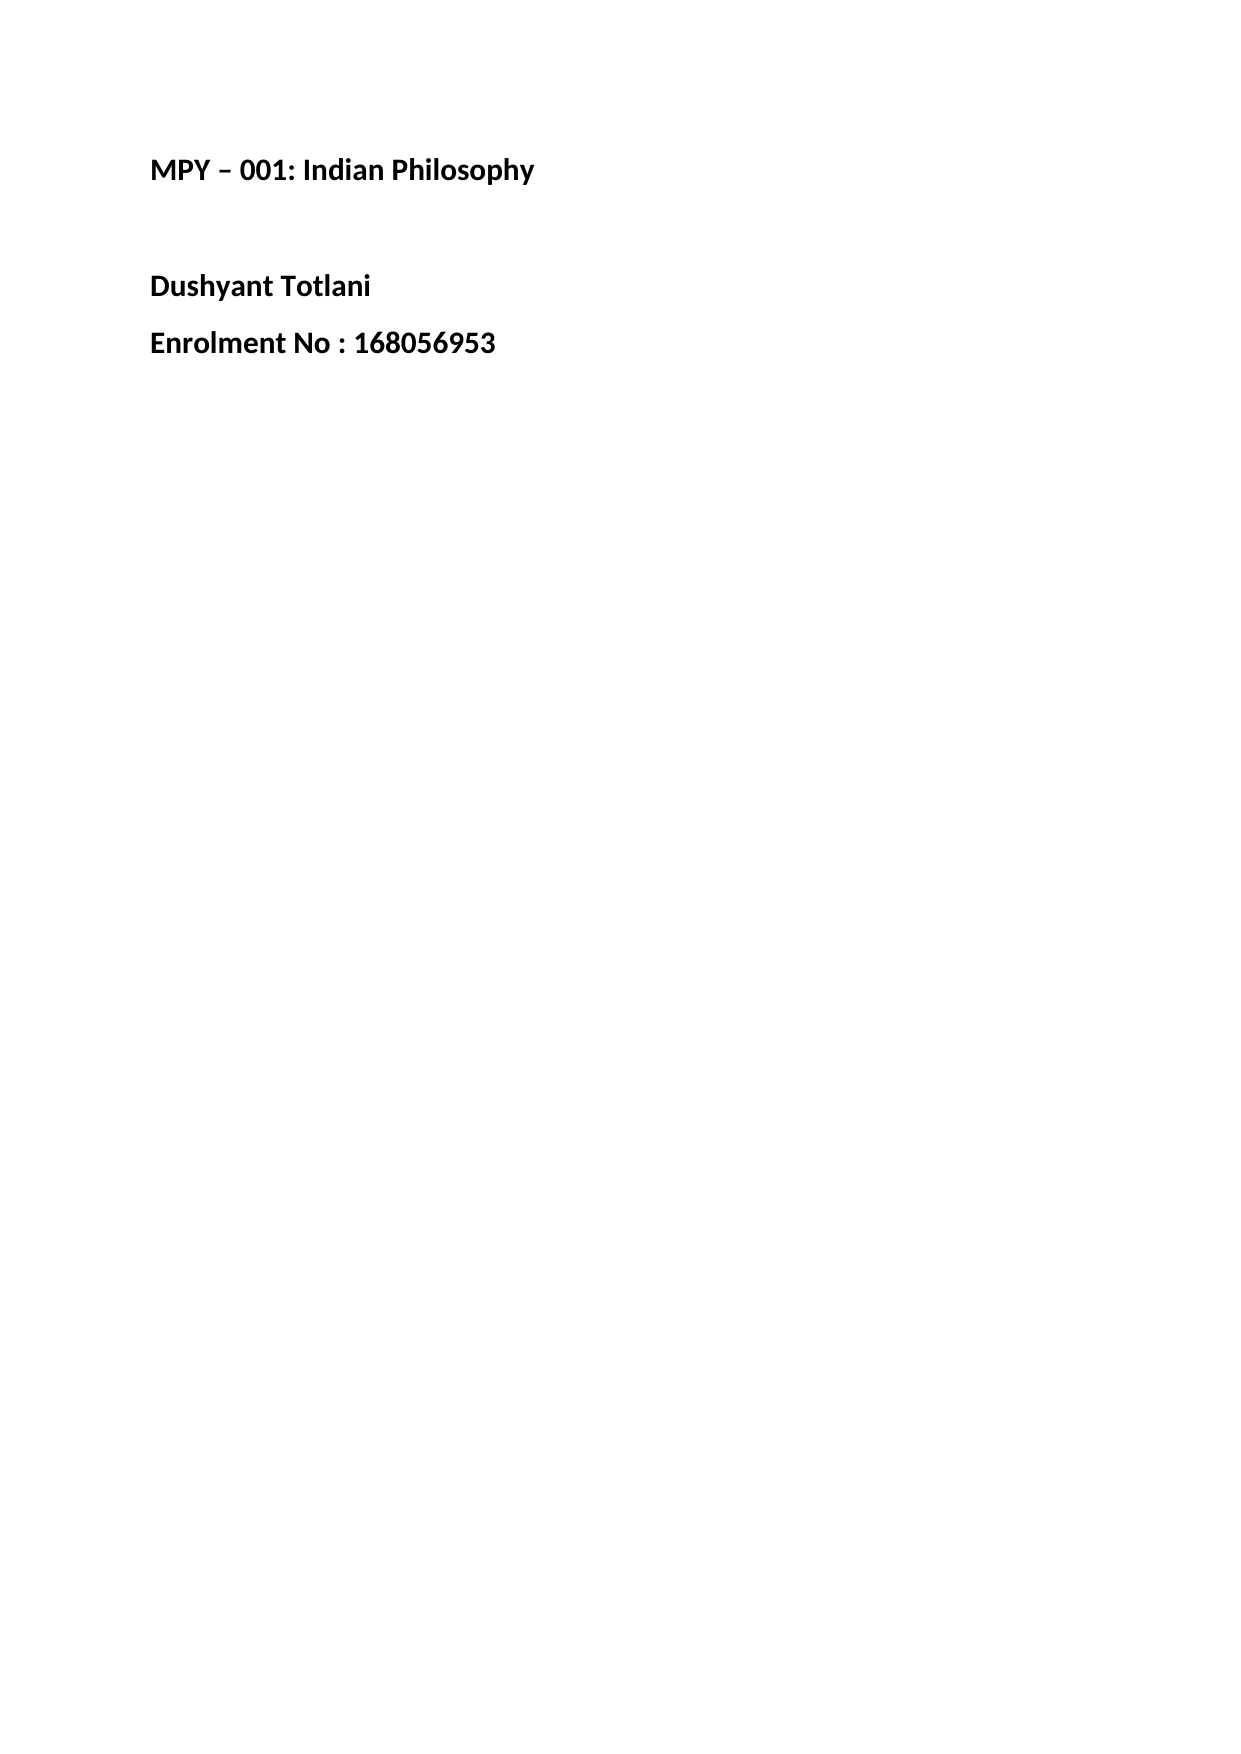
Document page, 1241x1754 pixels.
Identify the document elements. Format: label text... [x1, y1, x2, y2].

text Dushyant Totlani [150, 266, 1090, 304]
text MPY – 001: Indian Philosophy [150, 150, 1090, 188]
text Enrolment No : 168056953 [150, 323, 1090, 362]
